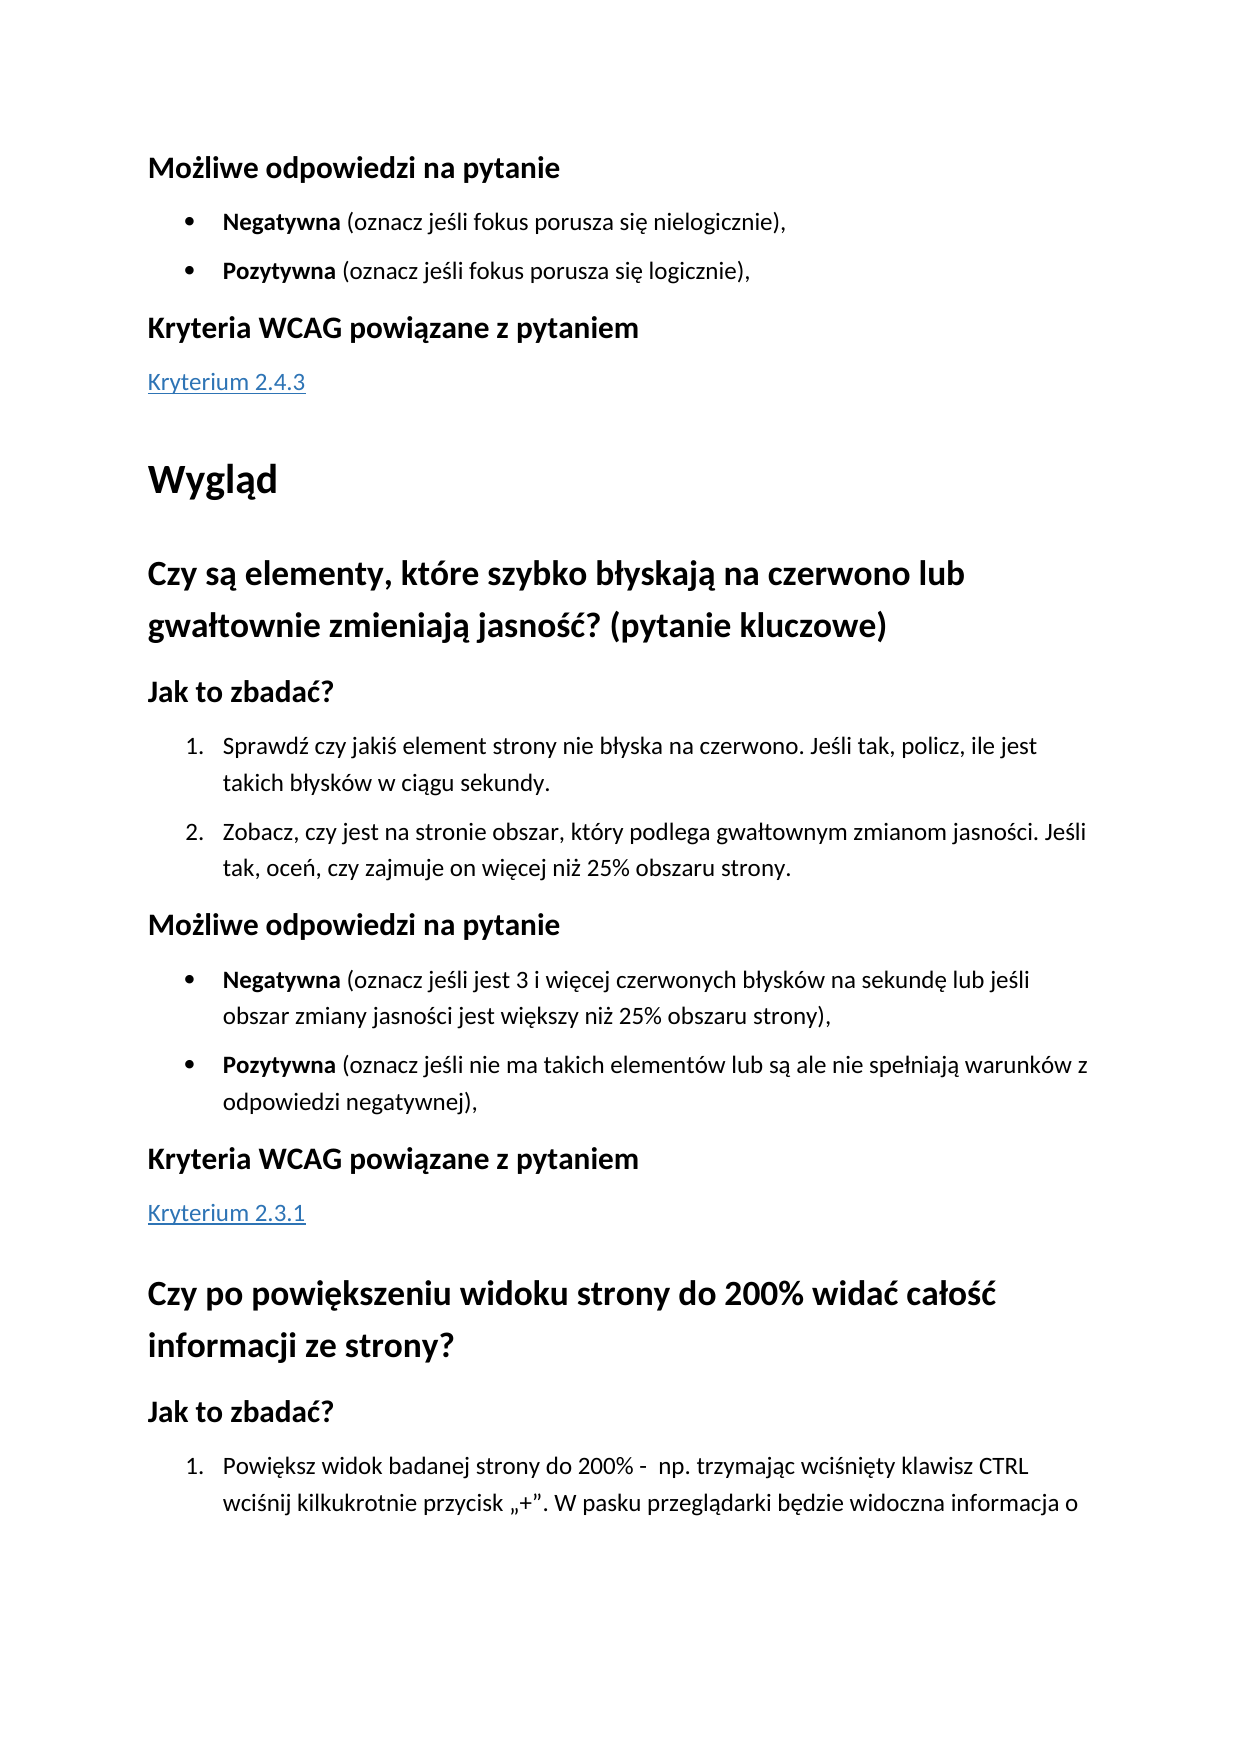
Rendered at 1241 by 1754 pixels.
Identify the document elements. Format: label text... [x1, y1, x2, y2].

list Negatywna (oznacz jeśli jest 3 i więcej czerwonych błysków na sekundę lub jeśli obszar zmiany jasności jest większy niż 25% obszaru strony), [185, 964, 1092, 1031]
subtitle Jak to zbadać? [148, 672, 1092, 710]
subtitle Kryteria WCAG powiązane z pytaniem [148, 1139, 1092, 1177]
subtitle Czy są elementy, które szybko błyskają na czerwono lub gwałtownie zmieniają jasność? (pytanie kluczowe) [148, 551, 1092, 647]
list Sprawdź czy jakiś element strony nie błyska na czerwono. Jeśli tak, policz, ile jest takich błysków w ciągu sekundy. [185, 730, 1092, 797]
text Kryterium 2.3.1 [148, 1197, 1092, 1228]
subtitle Czy po powiększeniu widoku strony do 200% widać całość informacji ze strony? [148, 1271, 1092, 1367]
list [185, 1450, 1092, 1517]
list Pozytywna (oznacz jeśli fokus porusza się logicznie), [185, 255, 1092, 286]
list Negatywna (oznacz jeśli fokus porusza się nielogicznie), [185, 206, 1092, 236]
list Zobacz, czy jest na stronie obszar, który podlega gwałtownym zmianom jasności. Jeśli tak, oceń, czy zajmuje on więcej niż 25% obszaru strony. [185, 816, 1092, 883]
subtitle Możliwe odpowiedzi na pytanie [148, 148, 1092, 186]
subtitle Możliwe odpowiedzi na pytanie [148, 906, 1092, 944]
subtitle Kryteria WCAG powiązane z pytaniem [148, 308, 1092, 346]
subtitle Wygląd [148, 453, 1092, 504]
list Pozytywna (oznacz jeśli nie ma takich elementów lub są ale nie spełniają warunków z odpowiedzi negatywnej), [185, 1049, 1092, 1116]
text Kryterium 2.4.3 [148, 366, 1092, 397]
subtitle Jak to zbadać? [148, 1392, 1092, 1430]
